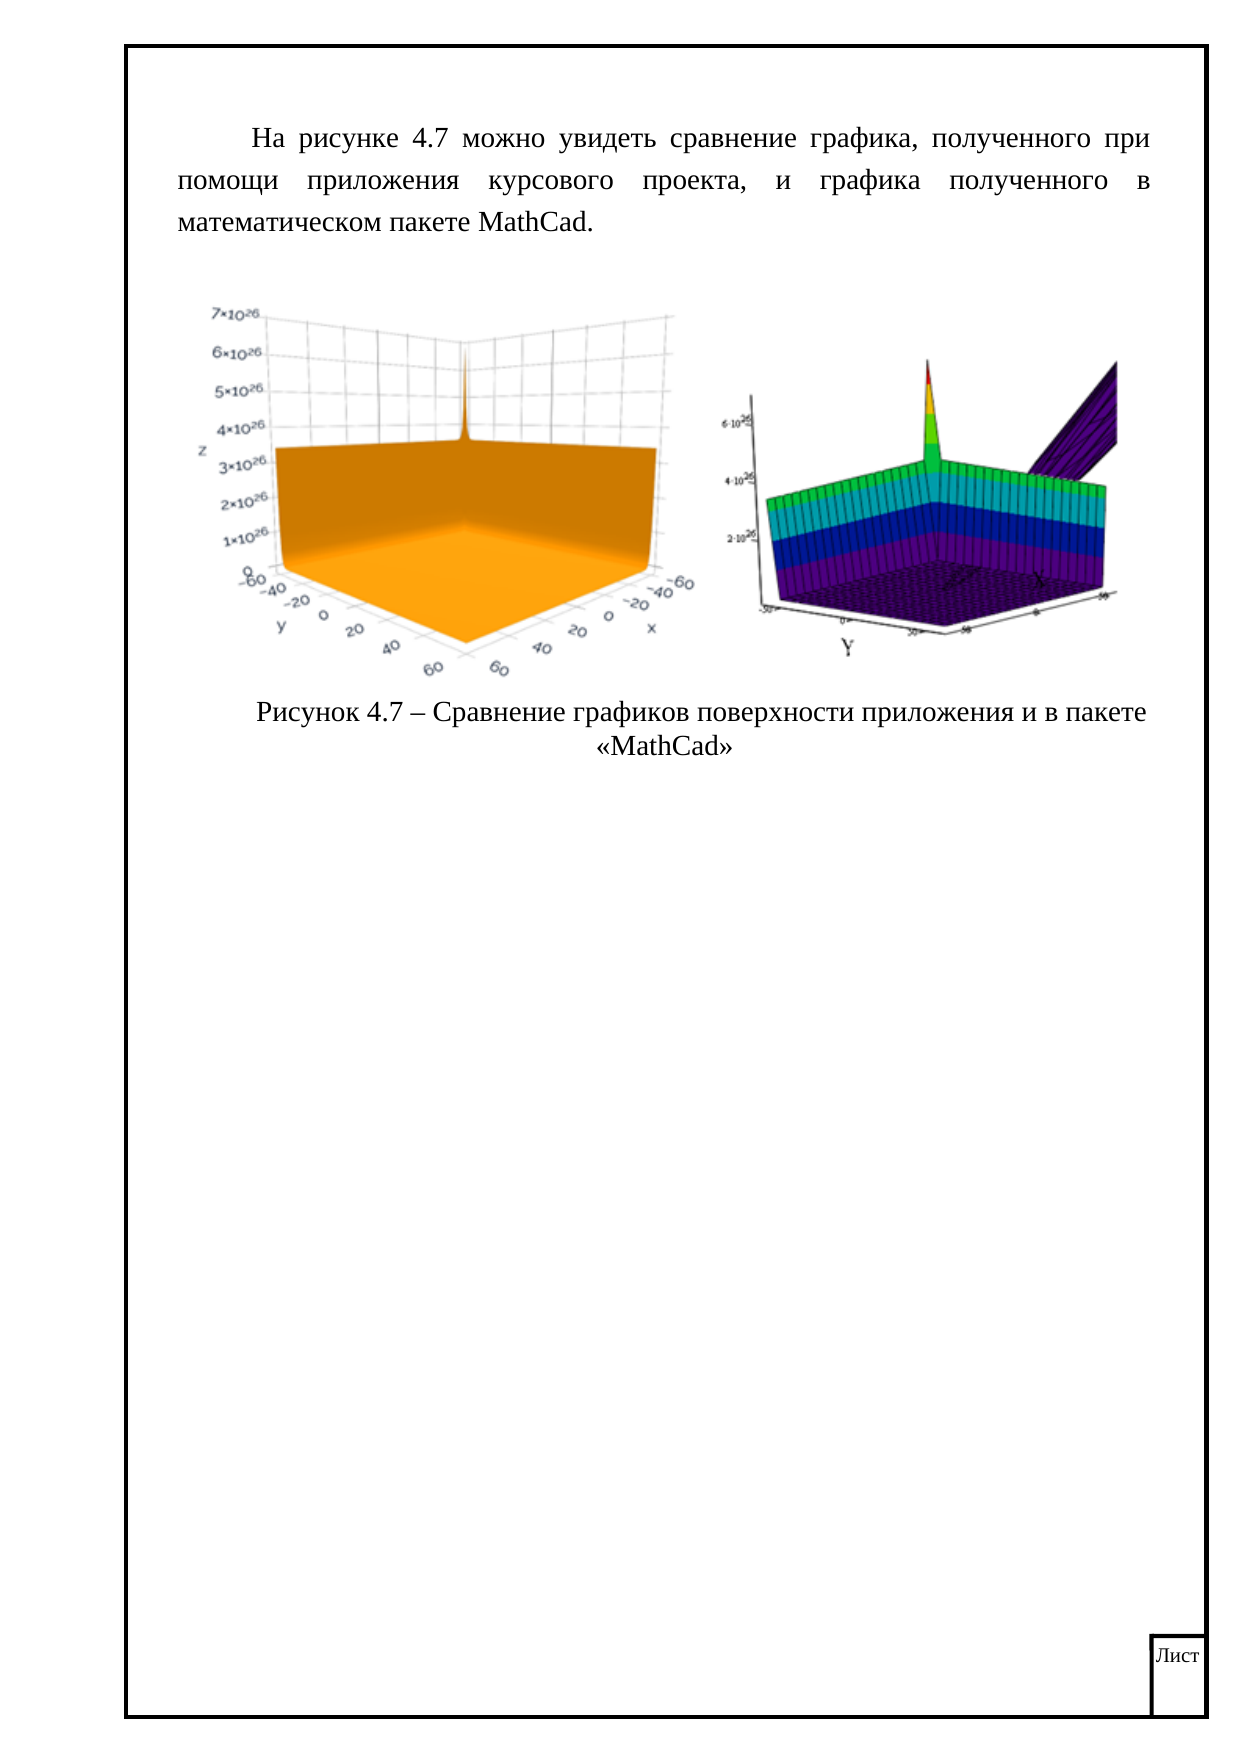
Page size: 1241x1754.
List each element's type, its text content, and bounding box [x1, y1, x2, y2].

text Рисунок 4.7 – Сравнение графиков поверхности приложения и в пакете «MathCad» [177, 694, 1152, 762]
picture [177, 281, 1152, 693]
text На рисунке 4.7 можно увидеть сравнение графика, полученного при помощи приложения курсового проекта, и графика полученного в математическом пакете MathCad. [177, 120, 1152, 237]
